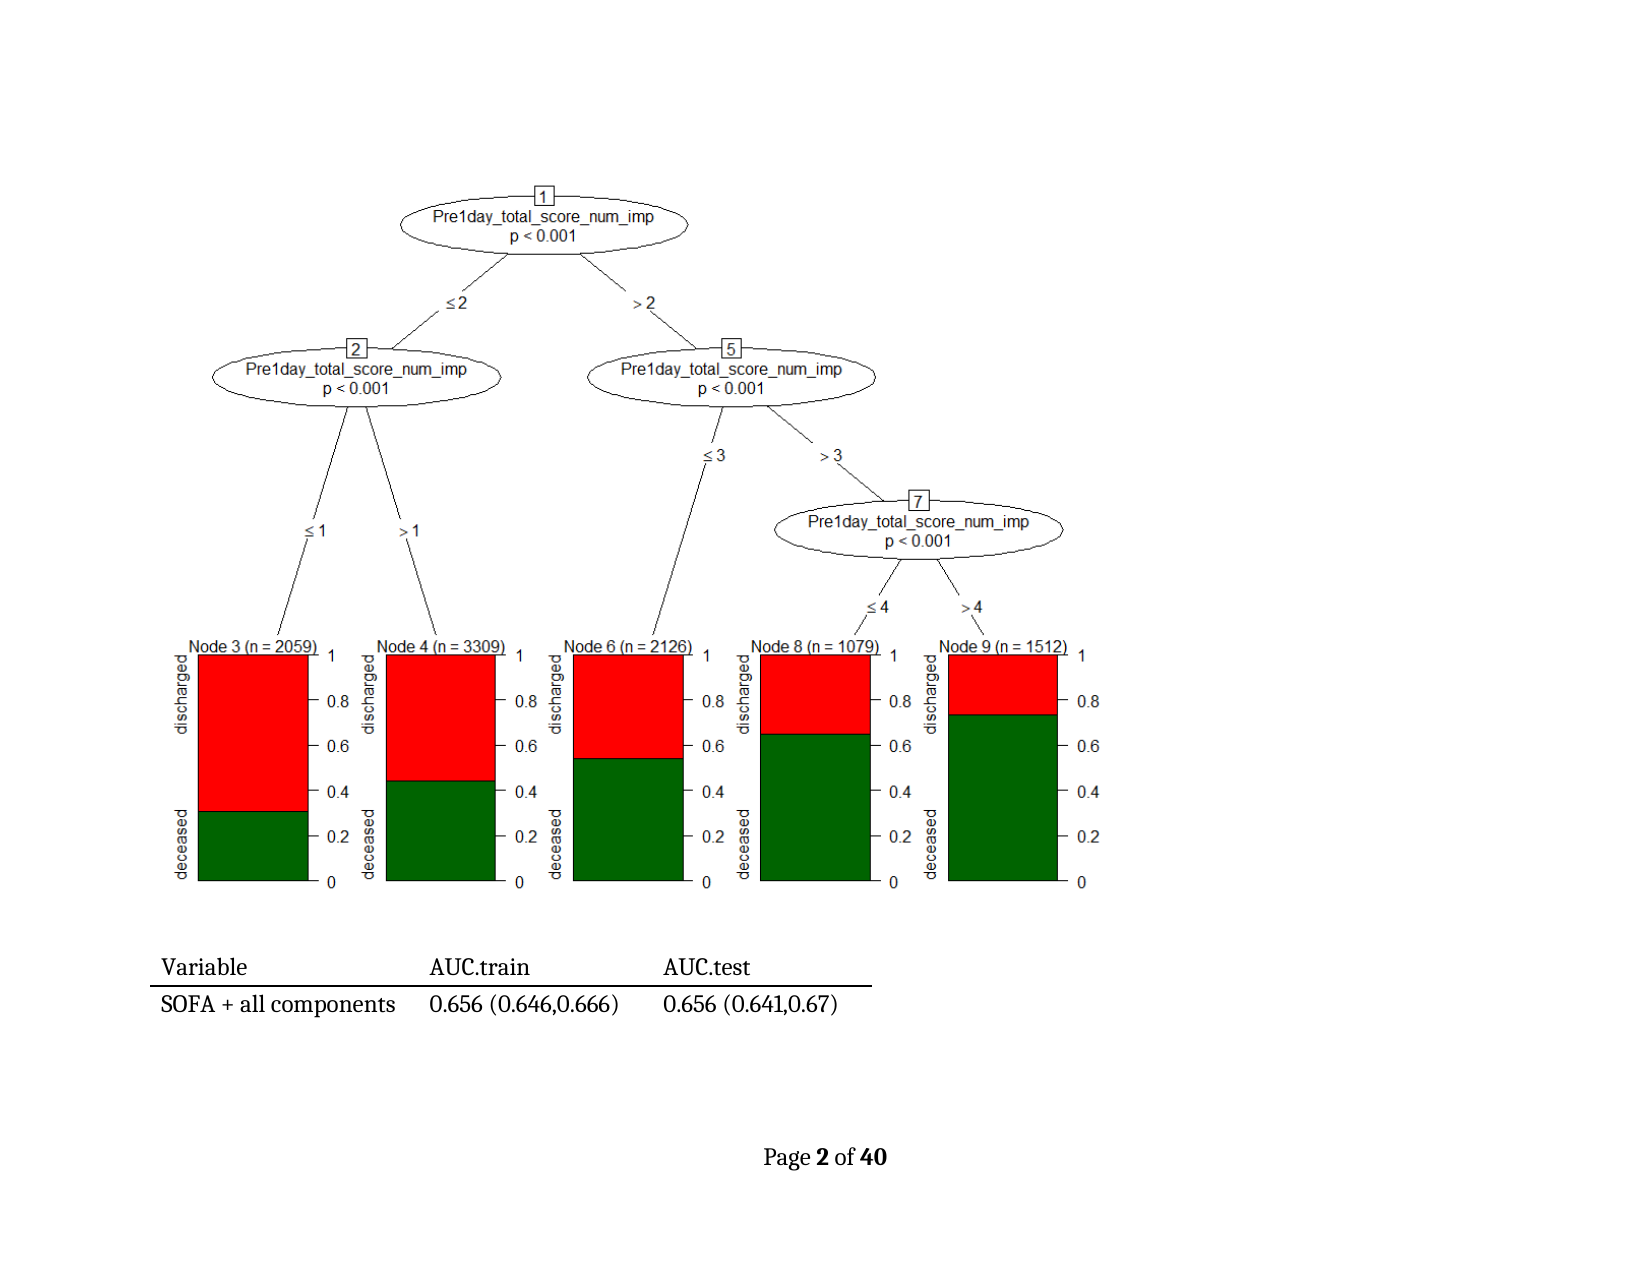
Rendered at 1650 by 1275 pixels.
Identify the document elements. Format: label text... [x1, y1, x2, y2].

table_header AUC.test [652, 949, 872, 985]
table_cell 0.656 (0.646,0.666) [418, 987, 652, 1023]
table_header Variable [150, 949, 418, 985]
table_cell SOFA + all components [150, 987, 418, 1023]
picture [150, 150, 1125, 930]
table_header AUC.train [418, 949, 652, 985]
table_cell 0.656 (0.641,0.67) [652, 987, 872, 1023]
